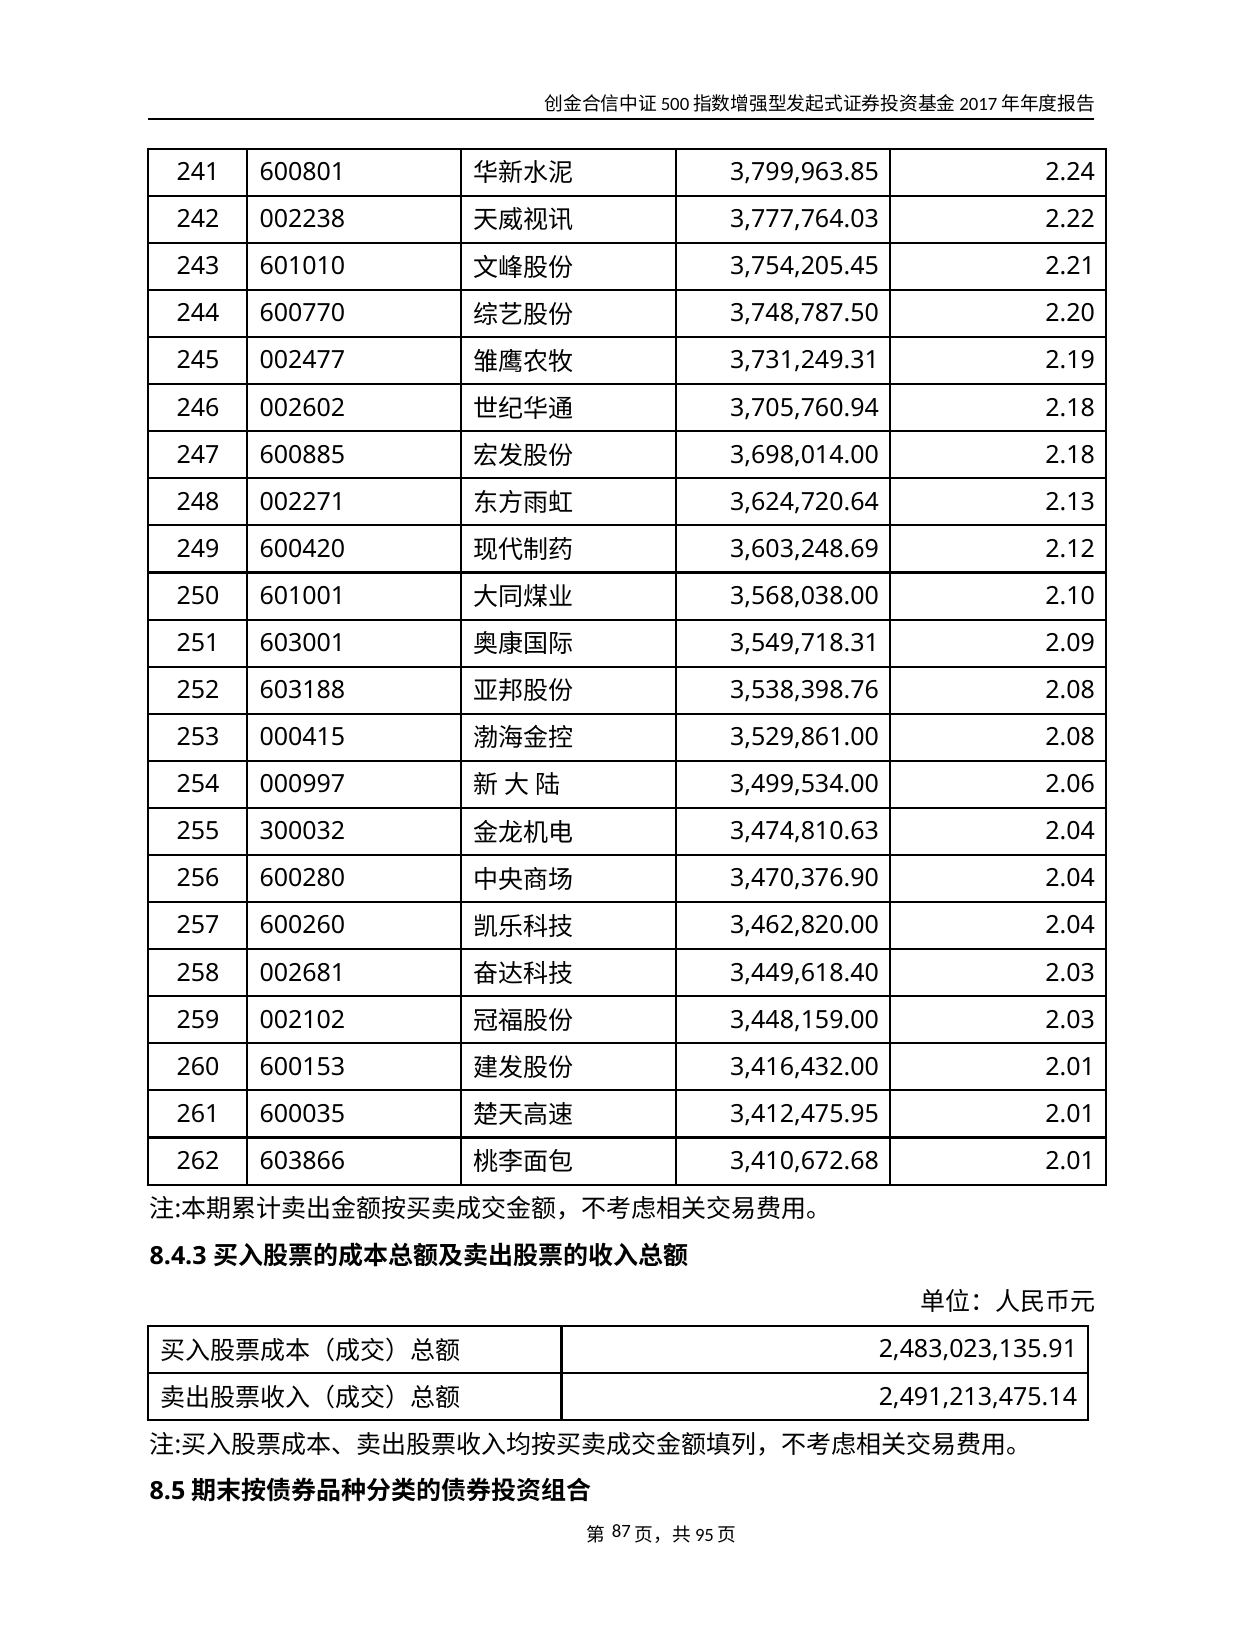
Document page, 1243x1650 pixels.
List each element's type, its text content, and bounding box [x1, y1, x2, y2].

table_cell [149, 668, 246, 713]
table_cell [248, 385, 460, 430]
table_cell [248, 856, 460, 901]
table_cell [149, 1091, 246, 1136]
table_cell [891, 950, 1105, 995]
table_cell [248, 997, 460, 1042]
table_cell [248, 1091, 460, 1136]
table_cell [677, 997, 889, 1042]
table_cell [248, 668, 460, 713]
text 单位：人民币元 [149, 1282, 1094, 1318]
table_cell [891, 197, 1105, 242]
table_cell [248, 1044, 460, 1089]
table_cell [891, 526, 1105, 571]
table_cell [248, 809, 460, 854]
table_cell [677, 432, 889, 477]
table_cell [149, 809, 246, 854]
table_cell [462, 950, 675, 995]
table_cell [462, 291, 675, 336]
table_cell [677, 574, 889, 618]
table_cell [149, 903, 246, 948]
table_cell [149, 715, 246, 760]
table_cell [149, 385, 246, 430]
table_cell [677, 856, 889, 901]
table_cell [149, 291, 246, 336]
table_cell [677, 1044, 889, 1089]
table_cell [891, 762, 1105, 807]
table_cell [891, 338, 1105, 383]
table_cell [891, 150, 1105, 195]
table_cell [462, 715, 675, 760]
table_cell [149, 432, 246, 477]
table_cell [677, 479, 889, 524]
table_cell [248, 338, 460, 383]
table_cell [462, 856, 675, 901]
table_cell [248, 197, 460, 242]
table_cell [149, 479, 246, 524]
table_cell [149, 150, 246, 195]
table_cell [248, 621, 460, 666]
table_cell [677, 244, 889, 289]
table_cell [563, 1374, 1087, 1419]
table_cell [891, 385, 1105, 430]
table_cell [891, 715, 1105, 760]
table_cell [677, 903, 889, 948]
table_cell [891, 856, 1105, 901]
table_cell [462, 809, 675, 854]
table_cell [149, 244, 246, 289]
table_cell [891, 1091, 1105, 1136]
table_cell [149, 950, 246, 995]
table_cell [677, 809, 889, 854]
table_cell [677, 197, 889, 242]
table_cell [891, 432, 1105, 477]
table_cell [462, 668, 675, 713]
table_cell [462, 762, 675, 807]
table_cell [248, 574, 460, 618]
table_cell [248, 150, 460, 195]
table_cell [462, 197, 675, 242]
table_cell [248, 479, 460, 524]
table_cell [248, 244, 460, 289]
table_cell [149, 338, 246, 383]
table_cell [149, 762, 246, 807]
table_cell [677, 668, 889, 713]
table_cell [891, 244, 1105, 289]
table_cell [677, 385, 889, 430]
text 注:买入股票成本、卖出股票收入均按买卖成交金额填列，不考虑相关交易费用。 [149, 1424, 1094, 1461]
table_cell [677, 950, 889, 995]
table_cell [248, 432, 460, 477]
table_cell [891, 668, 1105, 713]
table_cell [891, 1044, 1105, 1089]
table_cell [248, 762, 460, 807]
text 8.4.3 买入股票的成本总额及卖出股票的收入总额 [149, 1235, 1094, 1271]
text 8.5 期末按债券品种分类的债券投资组合 [149, 1471, 1094, 1507]
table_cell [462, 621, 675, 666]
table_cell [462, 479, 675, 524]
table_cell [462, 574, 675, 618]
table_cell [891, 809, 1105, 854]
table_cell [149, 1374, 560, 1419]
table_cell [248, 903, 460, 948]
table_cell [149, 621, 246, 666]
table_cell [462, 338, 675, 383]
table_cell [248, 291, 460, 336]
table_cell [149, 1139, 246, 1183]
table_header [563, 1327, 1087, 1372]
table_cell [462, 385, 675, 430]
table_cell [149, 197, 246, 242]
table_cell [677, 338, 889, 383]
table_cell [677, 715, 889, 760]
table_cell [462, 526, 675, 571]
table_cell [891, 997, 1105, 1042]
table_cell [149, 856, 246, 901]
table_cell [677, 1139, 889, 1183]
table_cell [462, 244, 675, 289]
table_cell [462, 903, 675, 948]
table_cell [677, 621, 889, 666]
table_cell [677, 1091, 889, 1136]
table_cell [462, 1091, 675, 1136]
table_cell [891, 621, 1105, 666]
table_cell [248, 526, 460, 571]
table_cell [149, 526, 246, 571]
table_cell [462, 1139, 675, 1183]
text 注:本期累计卖出金额按买卖成交金额，不考虑相关交易费用。 [149, 1189, 1094, 1225]
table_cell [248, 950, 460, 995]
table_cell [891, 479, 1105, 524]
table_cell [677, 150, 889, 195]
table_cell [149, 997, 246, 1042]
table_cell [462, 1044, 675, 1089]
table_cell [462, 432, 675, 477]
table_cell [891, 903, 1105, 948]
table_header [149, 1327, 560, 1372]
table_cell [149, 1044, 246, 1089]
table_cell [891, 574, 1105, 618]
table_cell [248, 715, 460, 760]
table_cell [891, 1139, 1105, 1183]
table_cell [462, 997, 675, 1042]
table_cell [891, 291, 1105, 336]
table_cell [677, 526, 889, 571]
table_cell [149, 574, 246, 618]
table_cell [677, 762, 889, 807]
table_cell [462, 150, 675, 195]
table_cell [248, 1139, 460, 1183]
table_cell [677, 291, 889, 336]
